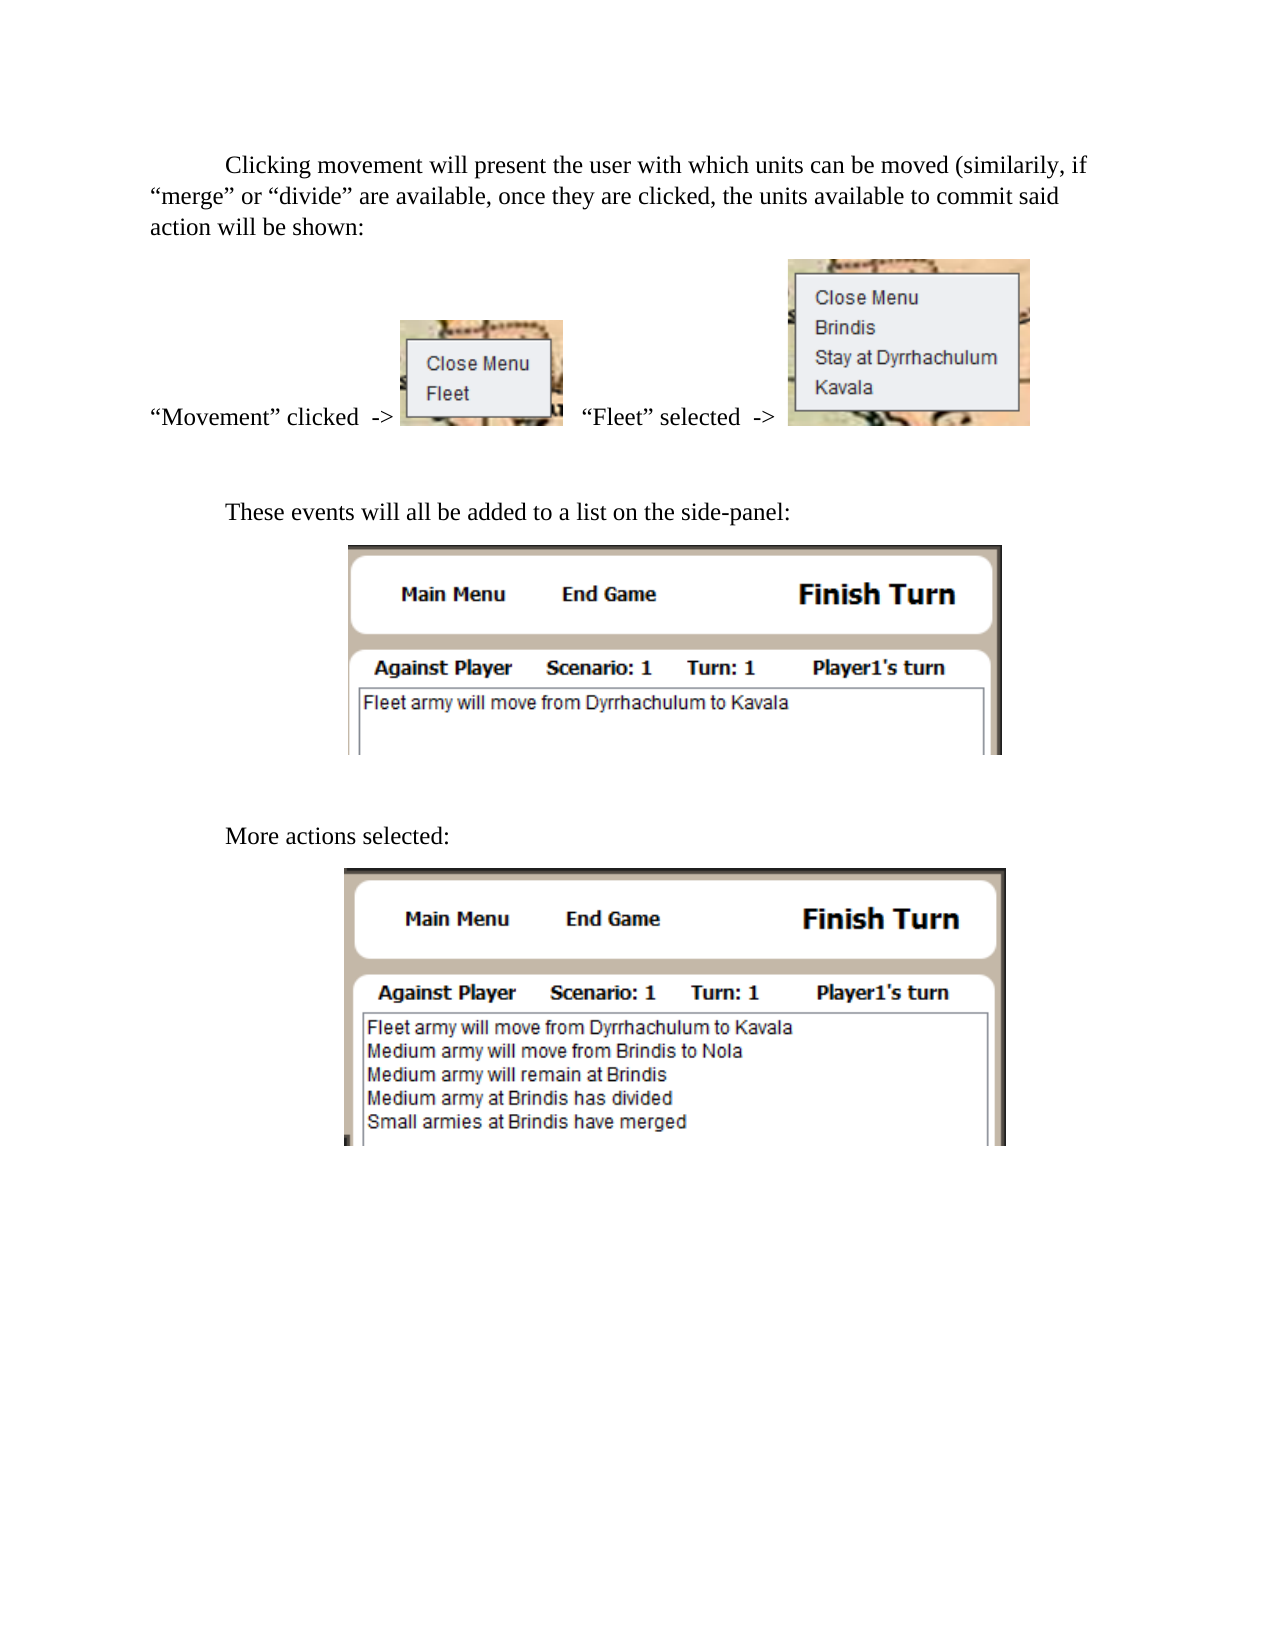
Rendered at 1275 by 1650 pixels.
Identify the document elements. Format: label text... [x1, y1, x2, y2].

text More actions selected: [150, 821, 1125, 850]
text These events will all be added to a list on the side-panel: [150, 497, 1125, 526]
picture [787, 259, 1030, 426]
picture [344, 868, 1006, 1146]
picture [348, 545, 1002, 755]
text Clicking movement will present the user with which units can be moved (similarily, if “merge” or “divide” are available, once they are clicked, the units available to commit said action will be shown: [150, 150, 1125, 241]
picture [400, 320, 563, 426]
